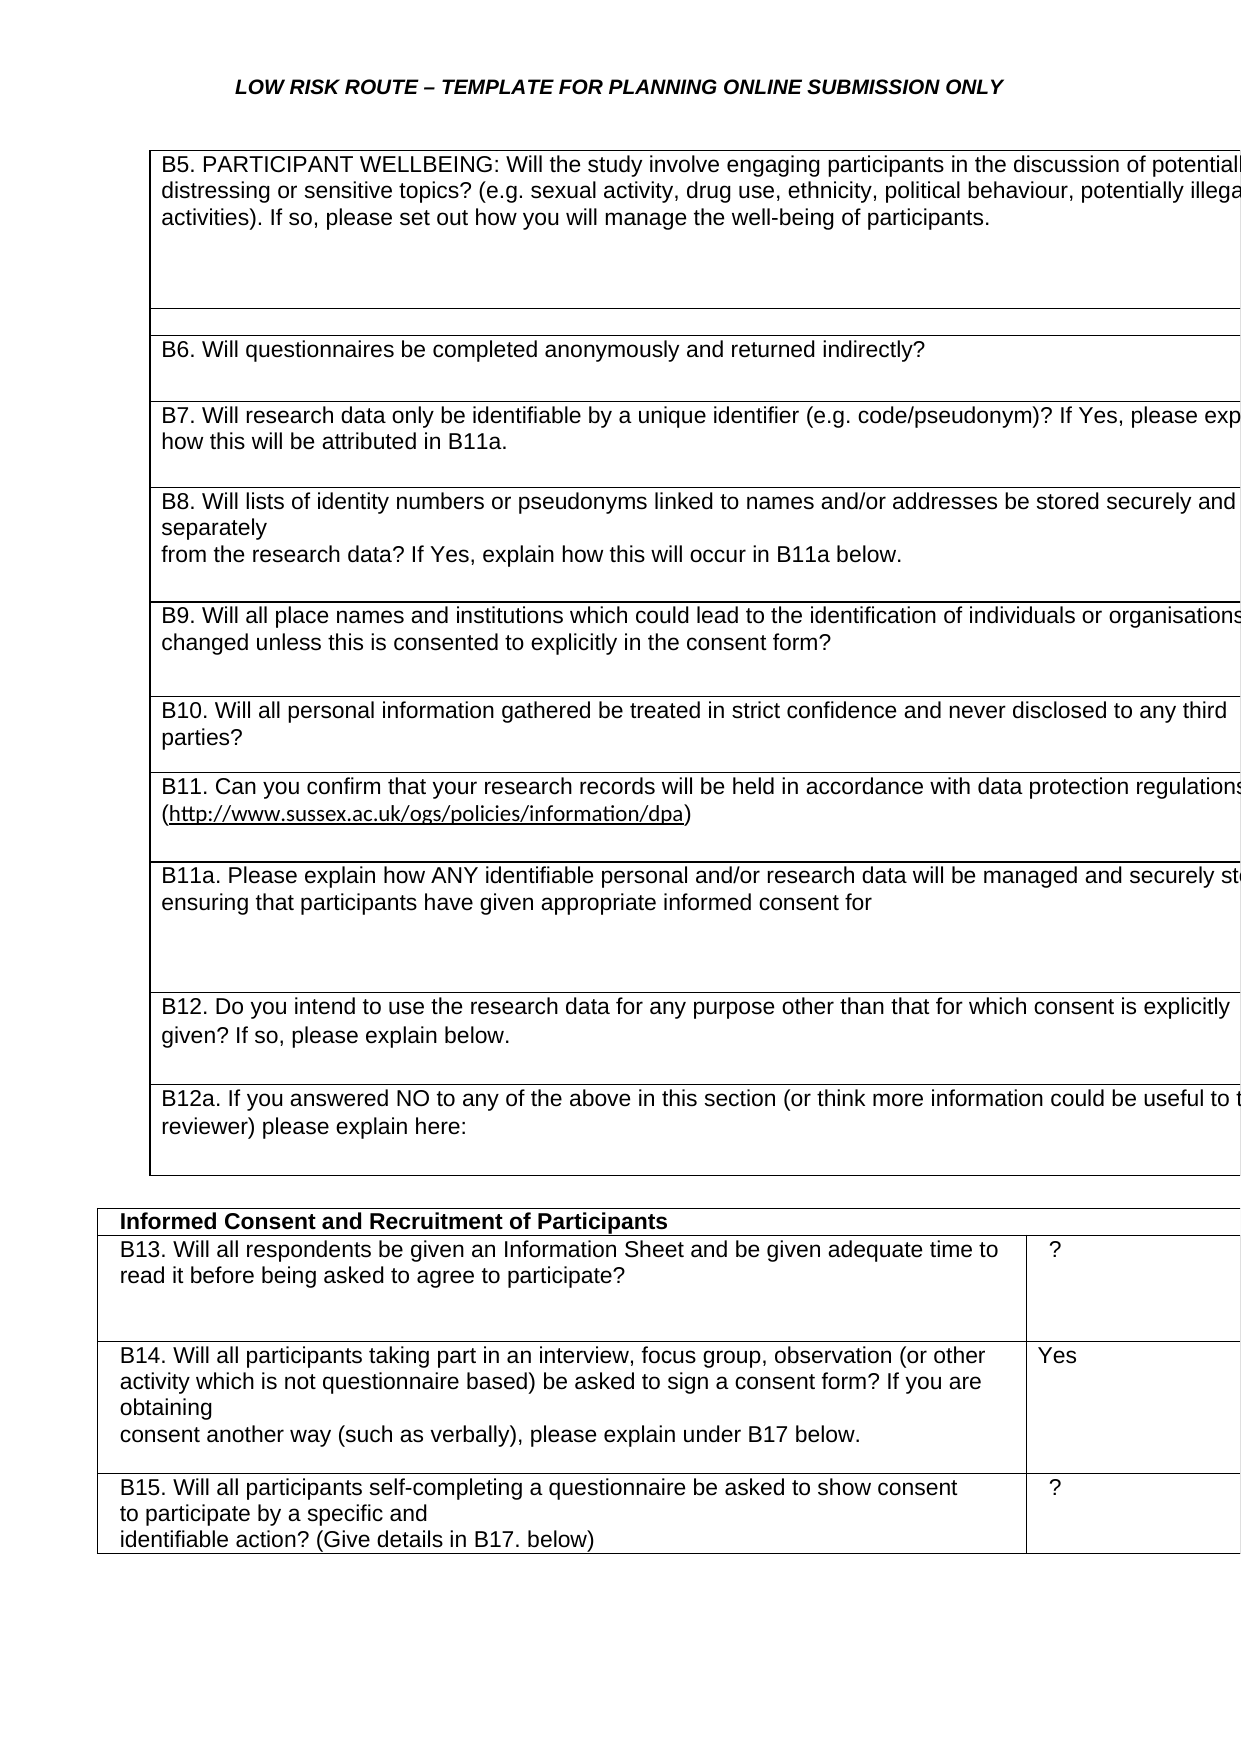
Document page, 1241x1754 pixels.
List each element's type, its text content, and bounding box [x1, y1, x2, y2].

table_cell B14. Will all participants taking part in an interview, focus group, observation (or other activity which is not questionnaire based) be asked to sign a consent form? If you are obtaining consent another way (such as verbally), please explain under B17 below. [98, 1342, 1026, 1472]
table_cell Yes [1027, 1342, 1240, 1472]
table_cell B10. Will all personal information gathered be treated in strict confidence and never disclosed to any third parties? [151, 697, 1240, 772]
table_cell B7. Will research data only be identifiable by a unique identifier (e.g. code/pseudonym)? If Yes, please explain how this will be attributed in B11a. [151, 402, 1240, 487]
table_cell ? [1027, 1236, 1240, 1341]
table_cell B9. Will all place names and institutions which could lead to the identification of individuals or organisations be changed unless this is consented to explicitly in the consent form? [151, 603, 1240, 696]
table_cell B13. Will all respondents be given an Information Sheet and be given adequate time to read it before being asked to agree to participate? [98, 1236, 1026, 1341]
table_cell B5. PARTICIPANT WELLBEING: Will the study involve engaging participants in the discussion of potentially distressing or sensitive topics? (e.g. sexual activity, drug use, ethnicity, political behaviour, potentially illegal activities). If so, please set out how you will manage the well-being of participants. [151, 151, 1240, 308]
table_cell [151, 309, 1240, 335]
table_cell B6. Will questionnaires be completed anonymously and returned indirectly? [151, 336, 1240, 401]
table_cell ? [1027, 1474, 1240, 1553]
table_cell B11. Can you confirm that your research records will be held in accordance with data protection regulations ? (http://www.sussex.ac.uk/ogs/policies/information/dpa) [151, 773, 1240, 861]
table_cell B15. Will all participants self-completing a questionnaire be asked to show consent to participate by a specific and identifiable action? (Give details in B17. below) [98, 1474, 1026, 1553]
table_cell B12. Do you intend to use the research data for any purpose other than that for which consent is explicitly given? If so, please explain below. [151, 993, 1240, 1083]
table_cell B11a. Please explain how ANY identifiable personal and/or research data will be managed and securely stored ensuring that participants have given appropriate informed consent for [151, 863, 1240, 992]
table_cell B8. Will lists of identity numbers or pseudonyms linked to names and/or addresses be stored securely and separately from the research data? If Yes, explain how this will occur in B11a below. [151, 488, 1240, 601]
table_cell B12a. If you answered NO to any of the above in this section (or think more information could be useful to the reviewer) please explain here: [151, 1085, 1240, 1175]
table_header Informed Consent and Recruitment of Participants [98, 1209, 1240, 1234]
